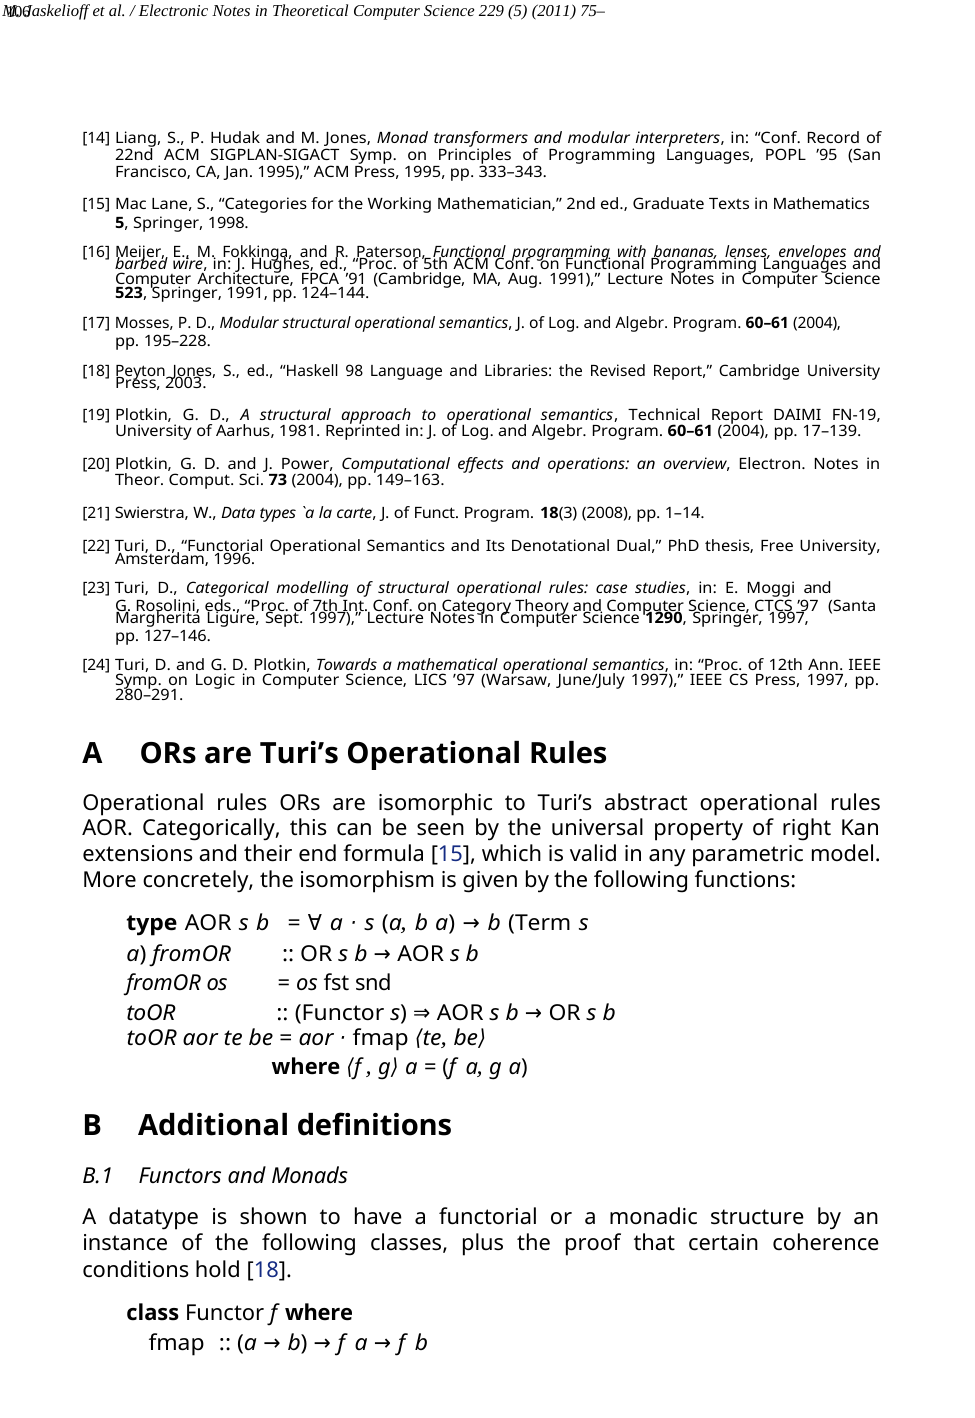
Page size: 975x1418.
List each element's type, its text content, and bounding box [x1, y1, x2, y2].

list Mac Lane, S., “Categories for the Working Mathematician,” 2nd ed., Graduate Texts in Mathematics [82, 194, 904, 213]
list Plotkin, G. D. and J. Power, Computational effects and operations: an overview, Electron. Notes in Theor. Comput. Sci. 73 (2004), pp. 149–163. [82, 456, 881, 490]
list Swierstra, W., Data types `a la carte, J. of Funct. Program. 18(3) (2008), pp. 1–14. [82, 502, 904, 523]
text type AOR s b = ∀ a · s (a, b a) → b (Term s a) fromOR :: OR s b → AOR s b [126, 907, 590, 968]
text where ⟨f , g⟩ a = (f a, g a) [271, 1052, 904, 1080]
text 5, Springer, 1998. [115, 213, 904, 232]
list Turi, D. and G. D. Plotkin, Towards a mathematical operational semantics, in: “Proc. of 12th Ann. IEEE Symp. on Logic in Computer Science, LICS ’97 (Warsaw, June/July 1997),” IEEE CS Press, 1997, pp. 280–291. [82, 658, 881, 705]
subtitle Additional definitions [82, 1104, 904, 1144]
text G. Rosolini, eds., “Proc. of 7th Int. Conf. on Category Theory and Computer Science, CTCS ’97 (Santa Margherita Ligure, Sept. 1997),” Lecture Notes in Computer Science 1290, Springer, 1997, [115, 599, 901, 628]
text pp. 127–146. [115, 628, 904, 645]
list Functors and Monads [82, 1160, 904, 1190]
text pp. 195–228. [115, 332, 904, 351]
list Mosses, P. D., Modular structural operational semantics, J. of Log. and Algebr. Program. 60–61 (2004), [82, 313, 904, 332]
list Turi, D., “Functorial Operational Semantics and Its Denotational Dual,” PhD thesis, Free University, Amsterdam, 1996. [82, 540, 881, 569]
list Peyton Jones, S., ed., “Haskell 98 Language and Libraries: the Revised Report,” Cambridge University Press, 2003. [82, 364, 881, 393]
subtitle ORs are Turi’s Operational Rules [82, 732, 904, 772]
text Operational rules ORs are isomorphic to Turi’s abstract operational rules AOR. Categorically, this can be seen by the universal property of right Kan extensions and their end formula [15], which is valid in any parametric model. More concretely, the isomorphism is given by the following functions: [82, 789, 881, 894]
text class Functor f where [126, 1296, 904, 1326]
text fmap :: (a → b) → f a → f b [148, 1326, 904, 1356]
list Plotkin, G. D., A structural approach to operational semantics, Technical Report DAIMI FN-19, University of Aarhus, 1981. Reprinted in: J. of Log. and Algebr. Program. 60–61 (2004), pp. 17–139. [82, 407, 881, 441]
text toOR :: (Functor s) ⇒ AOR s b → OR s b toOR aor te be = aor · fmap ⟨te, be⟩ [126, 1000, 619, 1052]
list Turi, D., Categorical modelling of structural operational rules: case studies, in: E. Moggi and [82, 579, 904, 597]
list Meijer, E., M. Fokkinga, and R. Paterson, Functional programming with bananas, lenses, envelopes and barbed wire, in: J. Hughes, ed., “Proc. of 5th ACM Conf. on Functional Programming Languages and Computer Architecture, FPCA ’91 (Cambridge, MA, Aug. 1991),” Lecture Notes in Computer Science 523, Springer, 1991, pp. 124–144. [82, 246, 881, 303]
text fromOR os = os fst snd [126, 969, 904, 996]
text A datatype is shown to have a functorial or a monadic structure by an instance of the following classes, plus the proof that certain coherence conditions hold [18]. [82, 1203, 881, 1284]
list Liang, S., P. Hudak and M. Jones, Monad transformers and modular interpreters, in: “Conf. Record of 22nd ACM SIGPLAN-SIGACT Symp. on Principles of Programming Languages, POPL ’95 (San Francisco, CA, Jan. 1995),” ACM Press, 1995, pp. 333–343. [82, 130, 881, 182]
